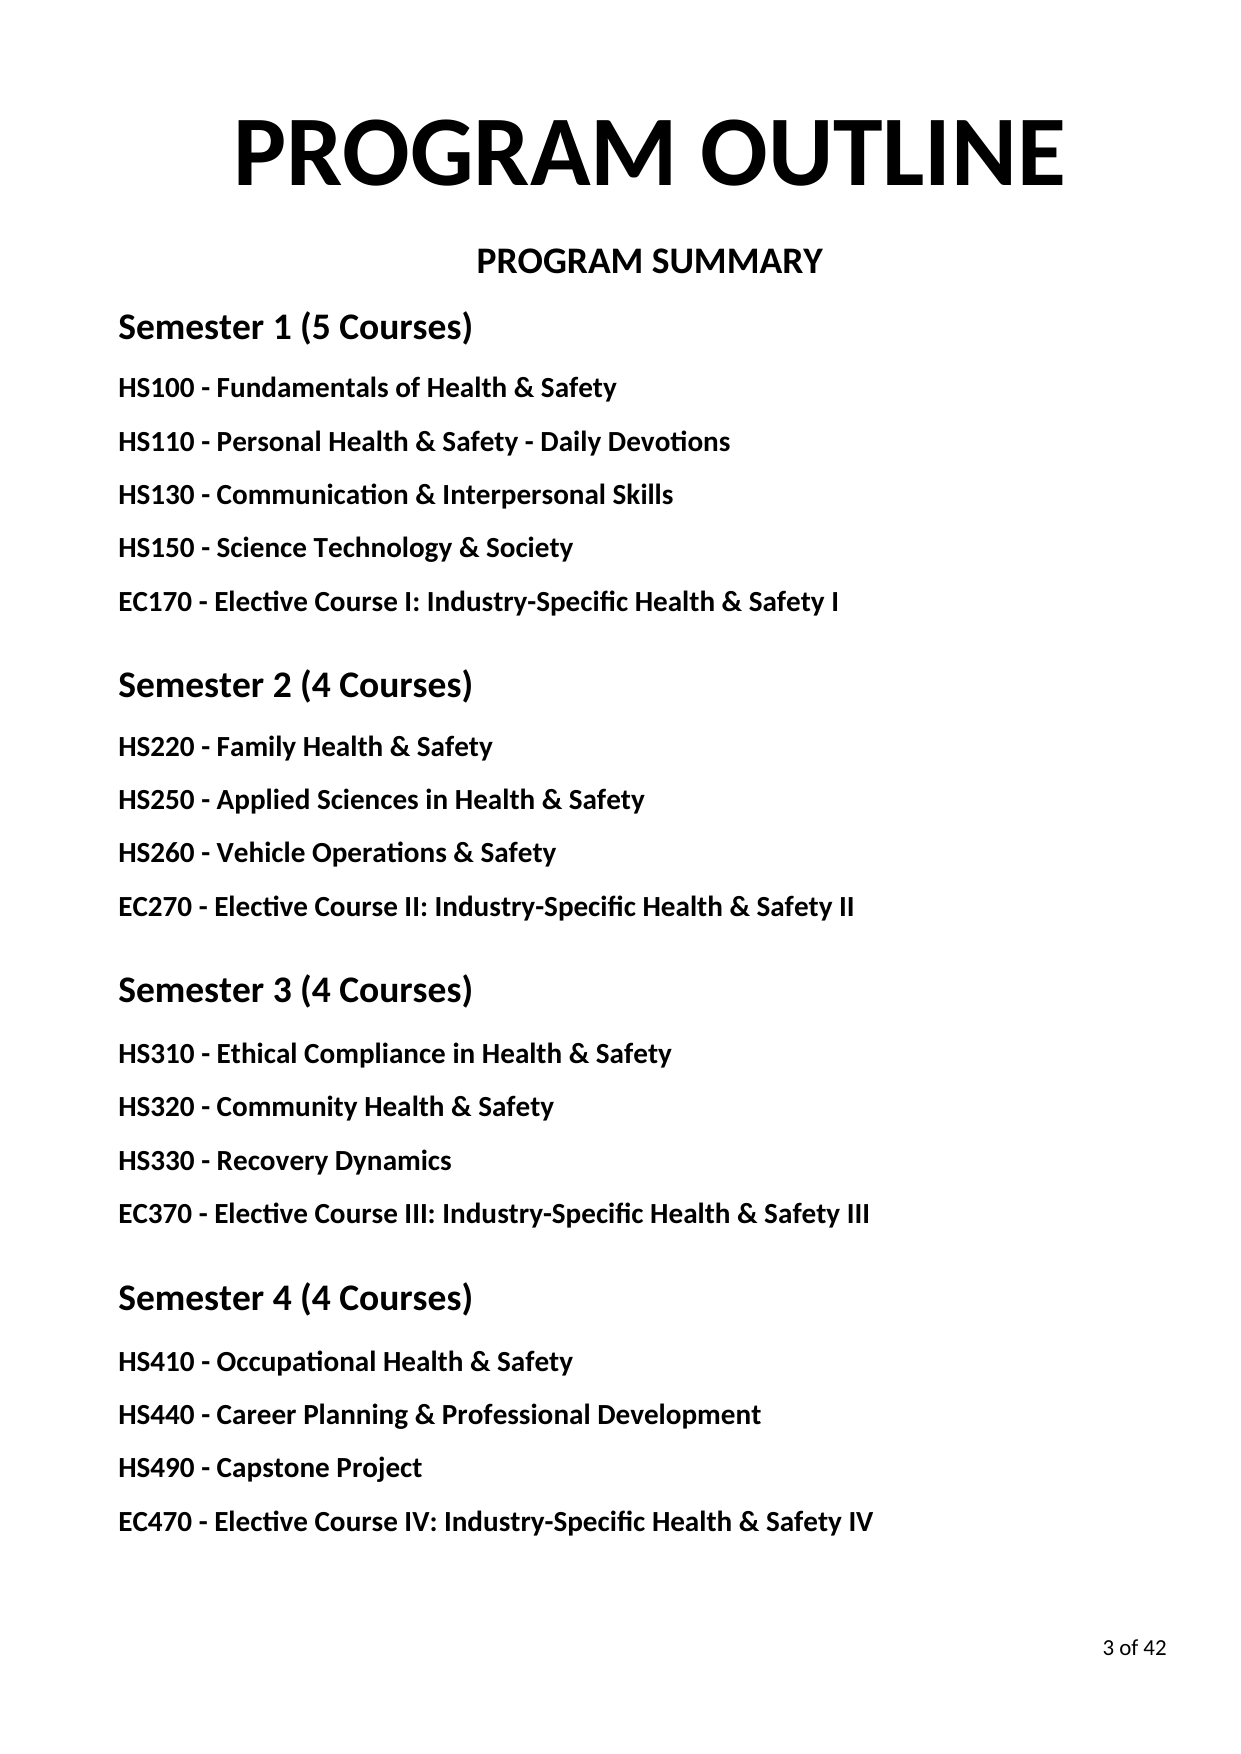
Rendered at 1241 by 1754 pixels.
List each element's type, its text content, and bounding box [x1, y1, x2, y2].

text HS250 - Applied Sciences in Health & Safety [118, 781, 1181, 817]
text HS310 - Ethical Compliance in Health & Safety [118, 1035, 1181, 1071]
text PROGRAM SUMMARY [118, 237, 1181, 283]
text HS410 - Occupational Health & Safety [118, 1343, 1181, 1378]
text HS130 - Communication & Interpersonal Skills [118, 476, 1181, 512]
text HS220 - Family Health & Safety [118, 728, 1181, 763]
text Semester 4 (4 Courses) [118, 1274, 1181, 1320]
text HS320 - Community Health & Safety [118, 1088, 1181, 1124]
text Semester 3 (4 Courses) [118, 966, 1181, 1012]
text EC170 - Elective Course I: Industry-Specific Health & Safety I [118, 583, 1181, 619]
text Semester 2 (4 Courses) [118, 661, 1181, 707]
text HS110 - Personal Health & Safety - Daily Devotions [118, 423, 1181, 458]
text HS490 - Capstone Project [118, 1449, 1181, 1485]
text PROGRAM OUTLINE [118, 88, 1181, 211]
text HS330 - Recovery Dynamics [118, 1142, 1181, 1178]
text HS100 - Fundamentals of Health & Safety [118, 369, 1181, 405]
text Semester 1 (5 Courses) [118, 303, 1181, 349]
text HS260 - Vehicle Operations & Safety [118, 834, 1181, 870]
text HS440 - Career Planning & Professional Development [118, 1396, 1181, 1432]
text EC370 - Elective Course III: Industry-Specific Health & Safety III [118, 1195, 1181, 1231]
text EC270 - Elective Course II: Industry-Specific Health & Safety II [118, 888, 1181, 923]
text HS150 - Science Technology & Society [118, 529, 1181, 565]
text EC470 - Elective Course IV: Industry-Specific Health & Safety IV [118, 1503, 1181, 1538]
